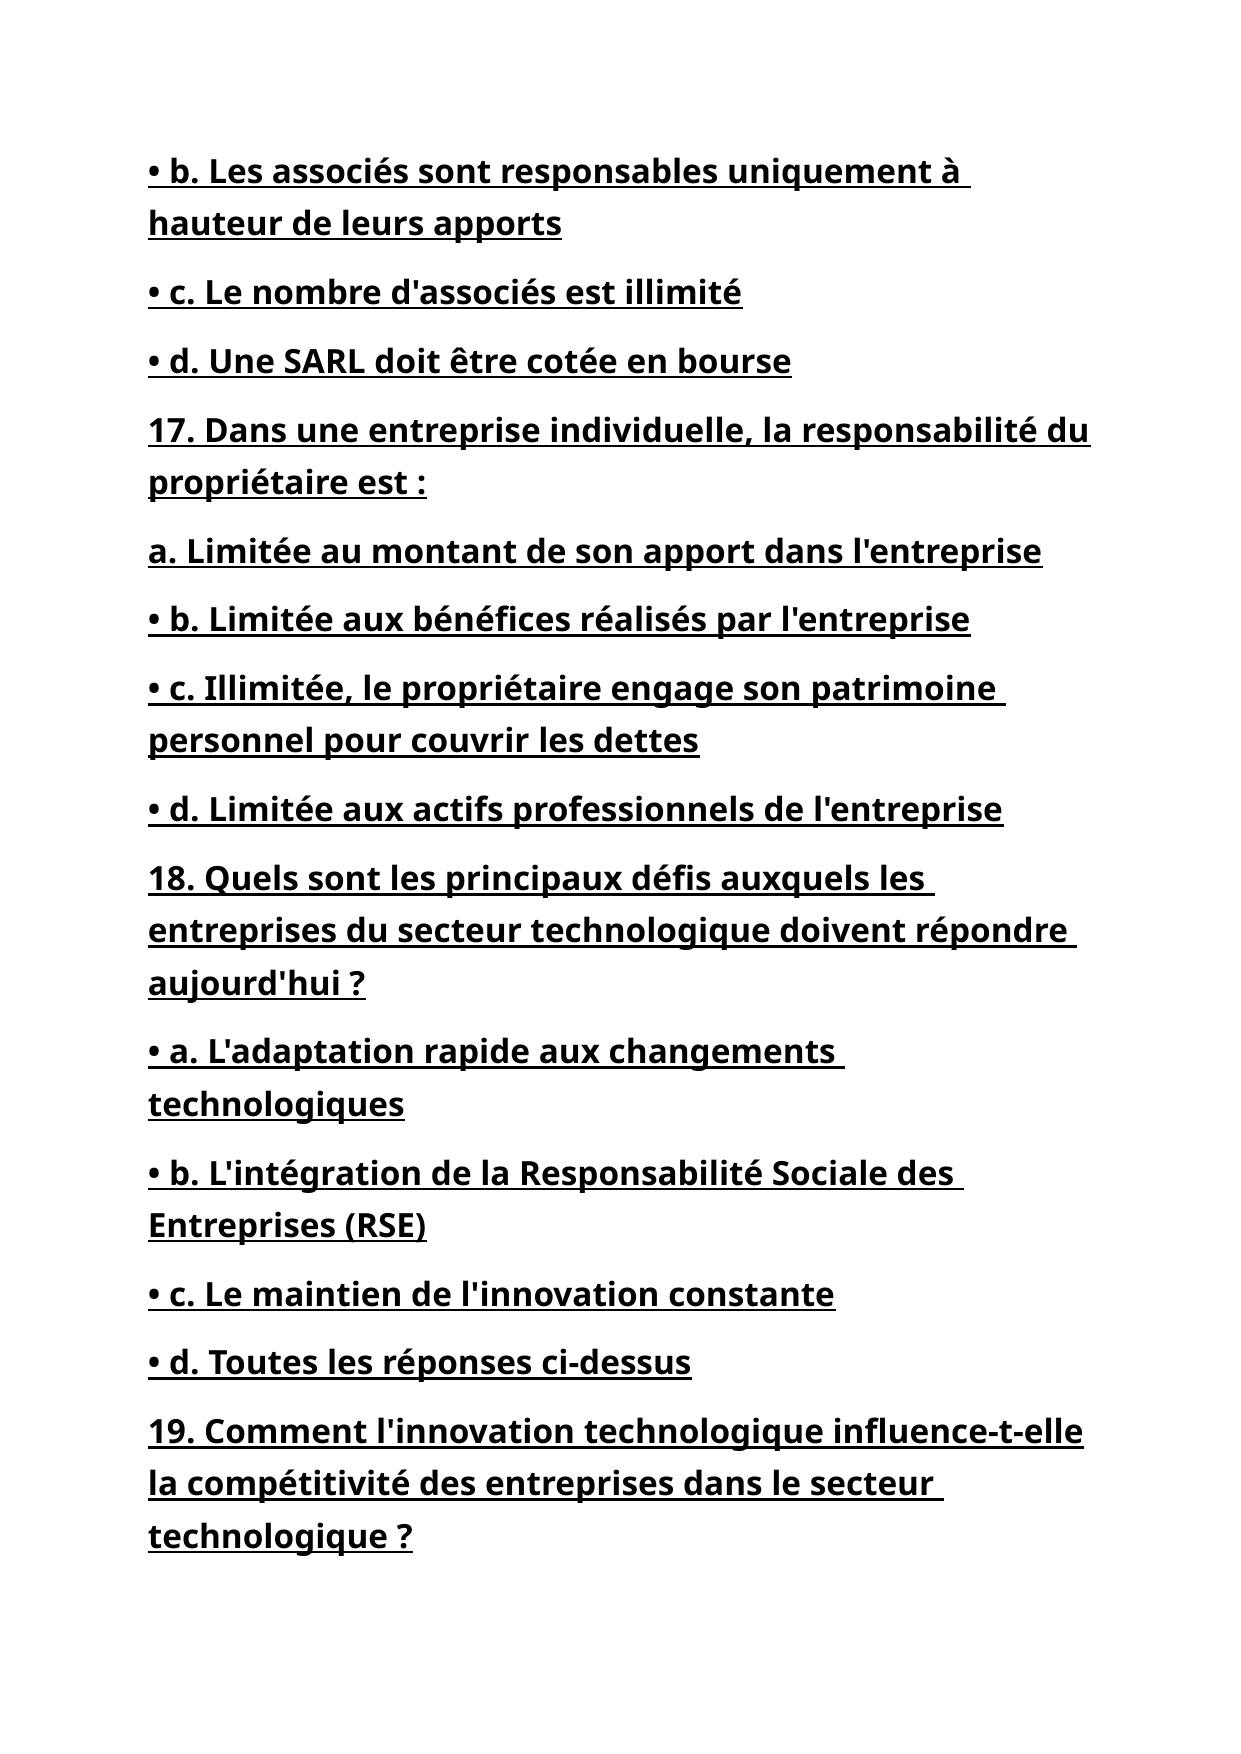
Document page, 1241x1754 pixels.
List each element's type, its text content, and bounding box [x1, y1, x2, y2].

text • b. Limitée aux bénéfices réalisés par l'entreprise [148, 596, 1093, 642]
text • a. L'adaptation rapide aux changements technologiques [148, 1028, 1093, 1126]
text a. Limitée au montant de son apport dans l'entreprise [148, 527, 1093, 573]
text • d. Toutes les réponses ci-dessus [148, 1339, 1093, 1384]
text • c. Illimitée, le propriétaire engage son patrimoine personnel pour couvrir les dettes [148, 665, 1093, 763]
text • c. Le maintien de l'innovation constante [148, 1270, 1093, 1316]
text • d. Une SARL doit être cotée en bourse [148, 337, 1093, 383]
text • b. L'intégration de la Responsabilité Sociale des Entreprises (RSE) [148, 1149, 1093, 1247]
text 19. Comment l'innovation technologique influence-t-elle la compétitivité des entreprises dans le secteur technologique ? [148, 1408, 1093, 1558]
text • c. Le nombre d'associés est illimité [148, 269, 1093, 314]
text • b. Les associés sont responsables uniquement à hauteur de leurs apports [148, 148, 1093, 245]
text • d. Limitée aux actifs professionnels de l'entreprise [148, 786, 1093, 832]
text 18. Quels sont les principaux défis auxquels les entreprises du secteur technologique doivent répondre aujourd'hui ? [148, 855, 1093, 1005]
text 17. Dans une entreprise individuelle, la responsabilité du propriétaire est : [148, 406, 1093, 504]
